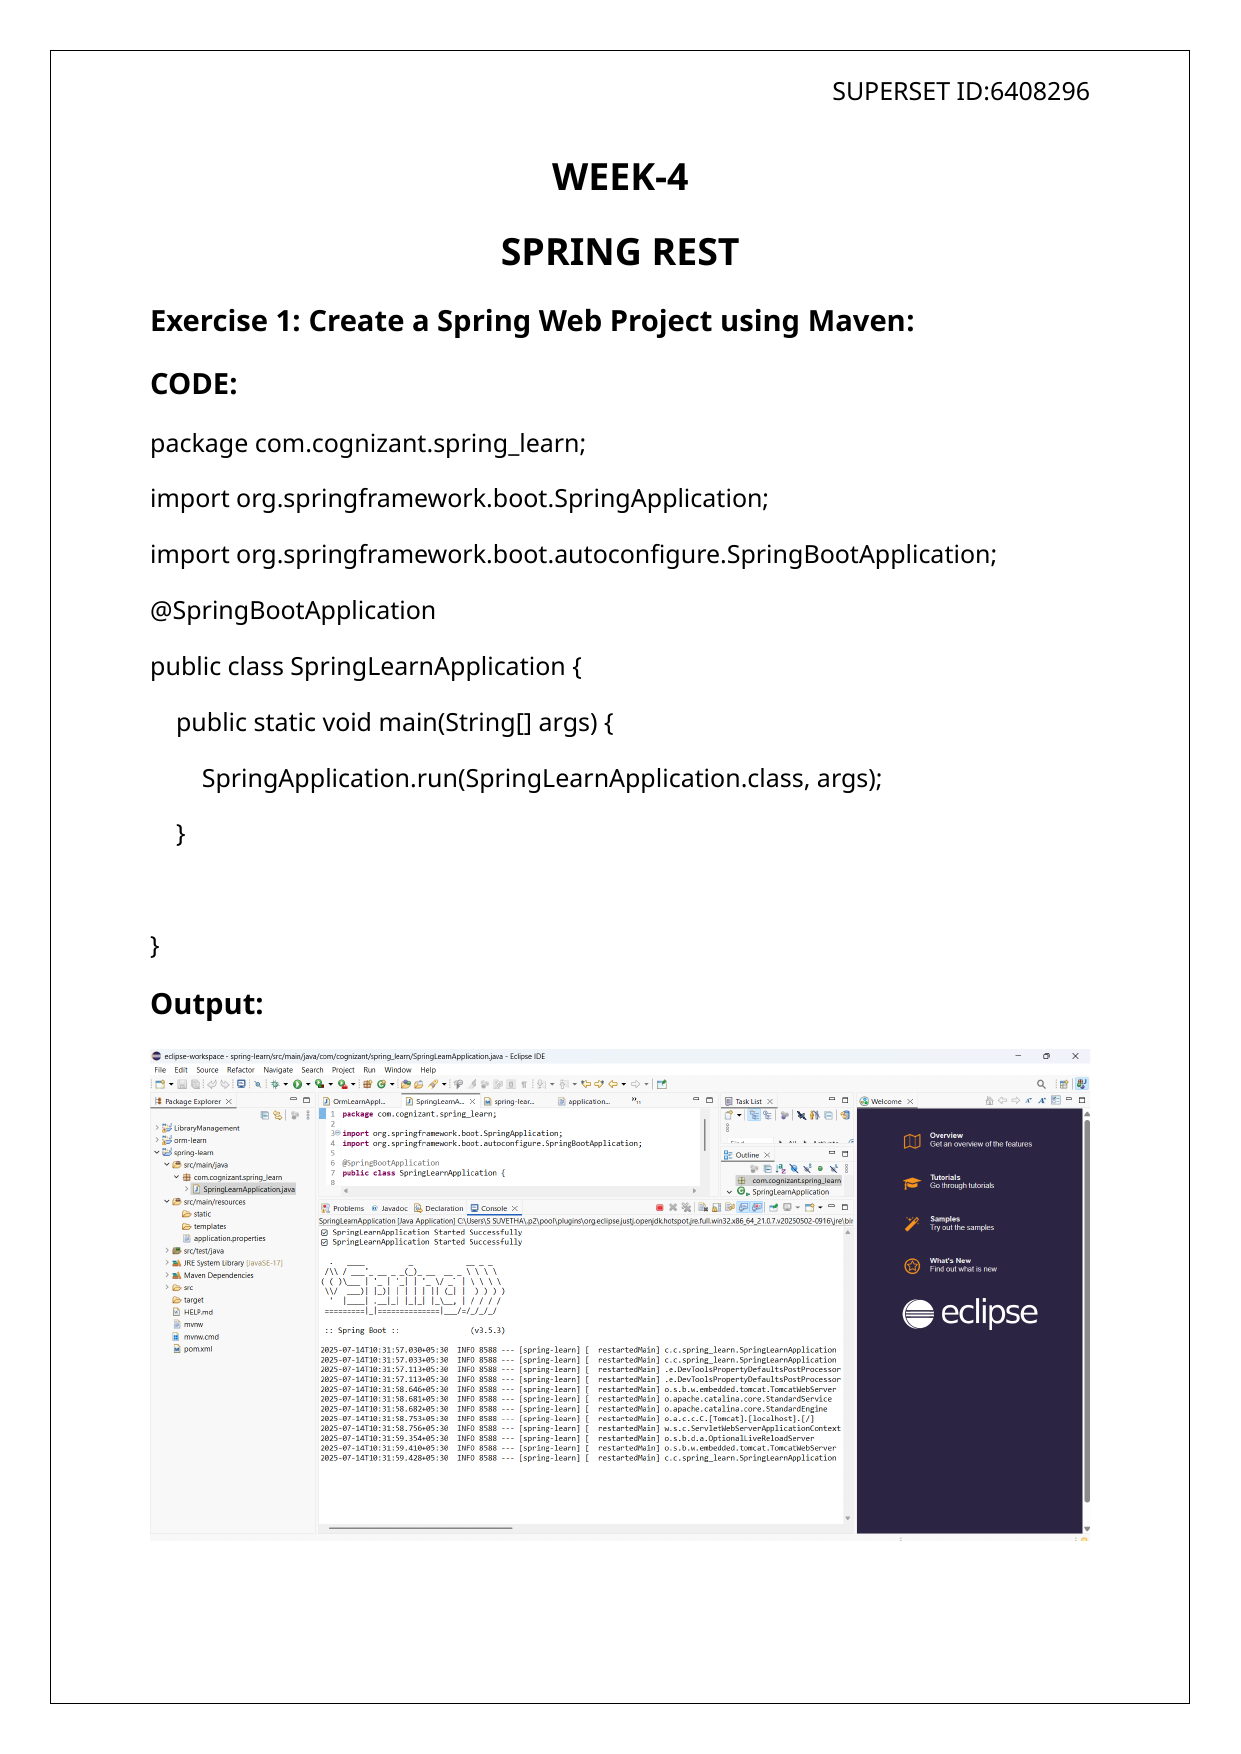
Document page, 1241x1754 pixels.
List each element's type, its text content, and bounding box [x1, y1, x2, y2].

text import org.springframework.boot.autoconfigure.SpringBootApplication; [150, 537, 1090, 571]
text package com.cognizant.spring_learn; [150, 425, 1090, 459]
text WEEK-4 [150, 150, 1090, 201]
text Exercise 1: Create a Spring Web Project using Maven: [150, 301, 1090, 340]
picture [150, 1049, 1091, 1541]
text CODE: [150, 363, 1090, 403]
text } [150, 816, 1090, 850]
text } [150, 928, 1090, 962]
text public static void main(String[] args) { [150, 704, 1090, 738]
text SpringApplication.run(SpringLearnApplication.class, args); [150, 760, 1090, 794]
text SPRING REST [150, 225, 1090, 276]
text import org.springframework.boot.SpringApplication; [150, 481, 1090, 515]
text public class SpringLearnApplication { [150, 648, 1090, 683]
text @SpringBootApplication [150, 593, 1090, 627]
text Output: [150, 983, 1090, 1023]
